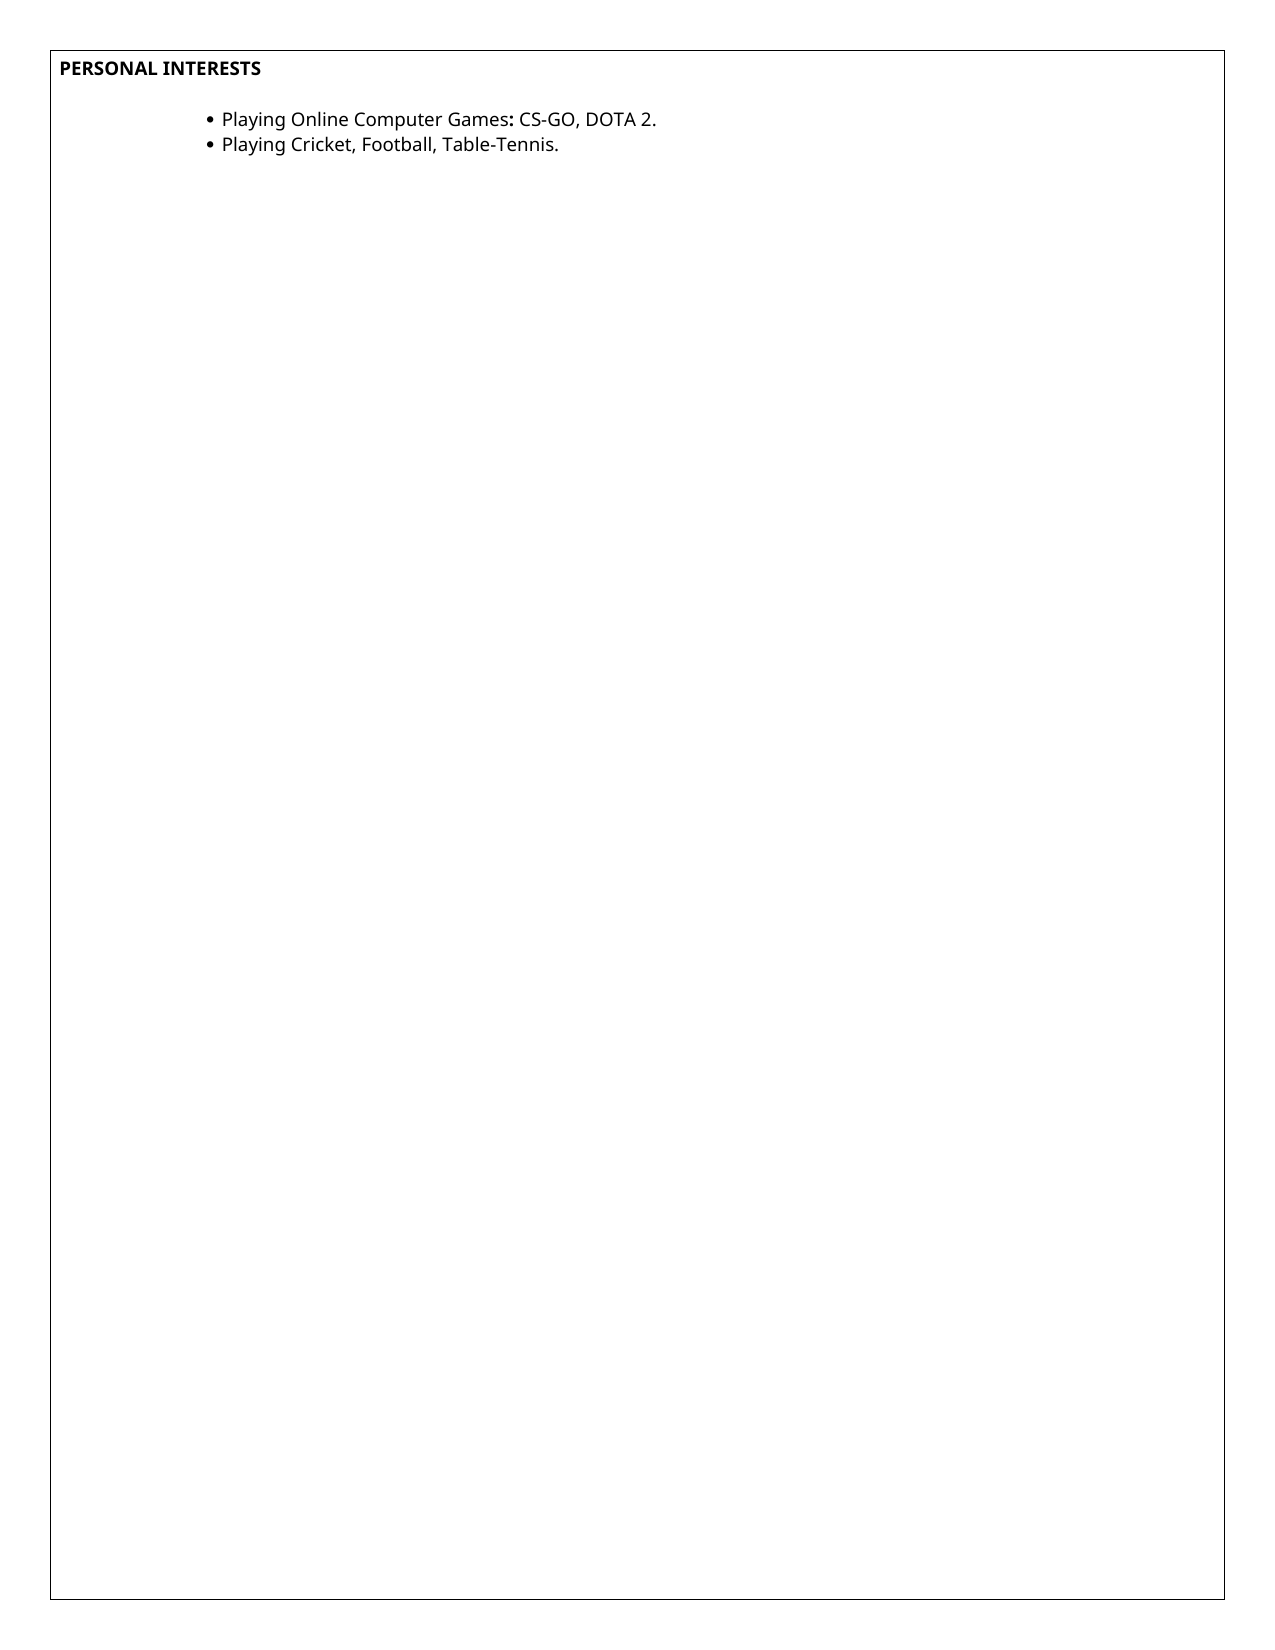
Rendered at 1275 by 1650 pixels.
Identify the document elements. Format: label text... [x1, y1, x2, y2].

list Playing Online Computer Games: CS-GO, DOTA 2. [207, 106, 1209, 132]
list Playing Cricket, Football, Table-Tennis. [207, 132, 1209, 157]
text PERSONAL INTERESTS [59, 55, 1209, 81]
